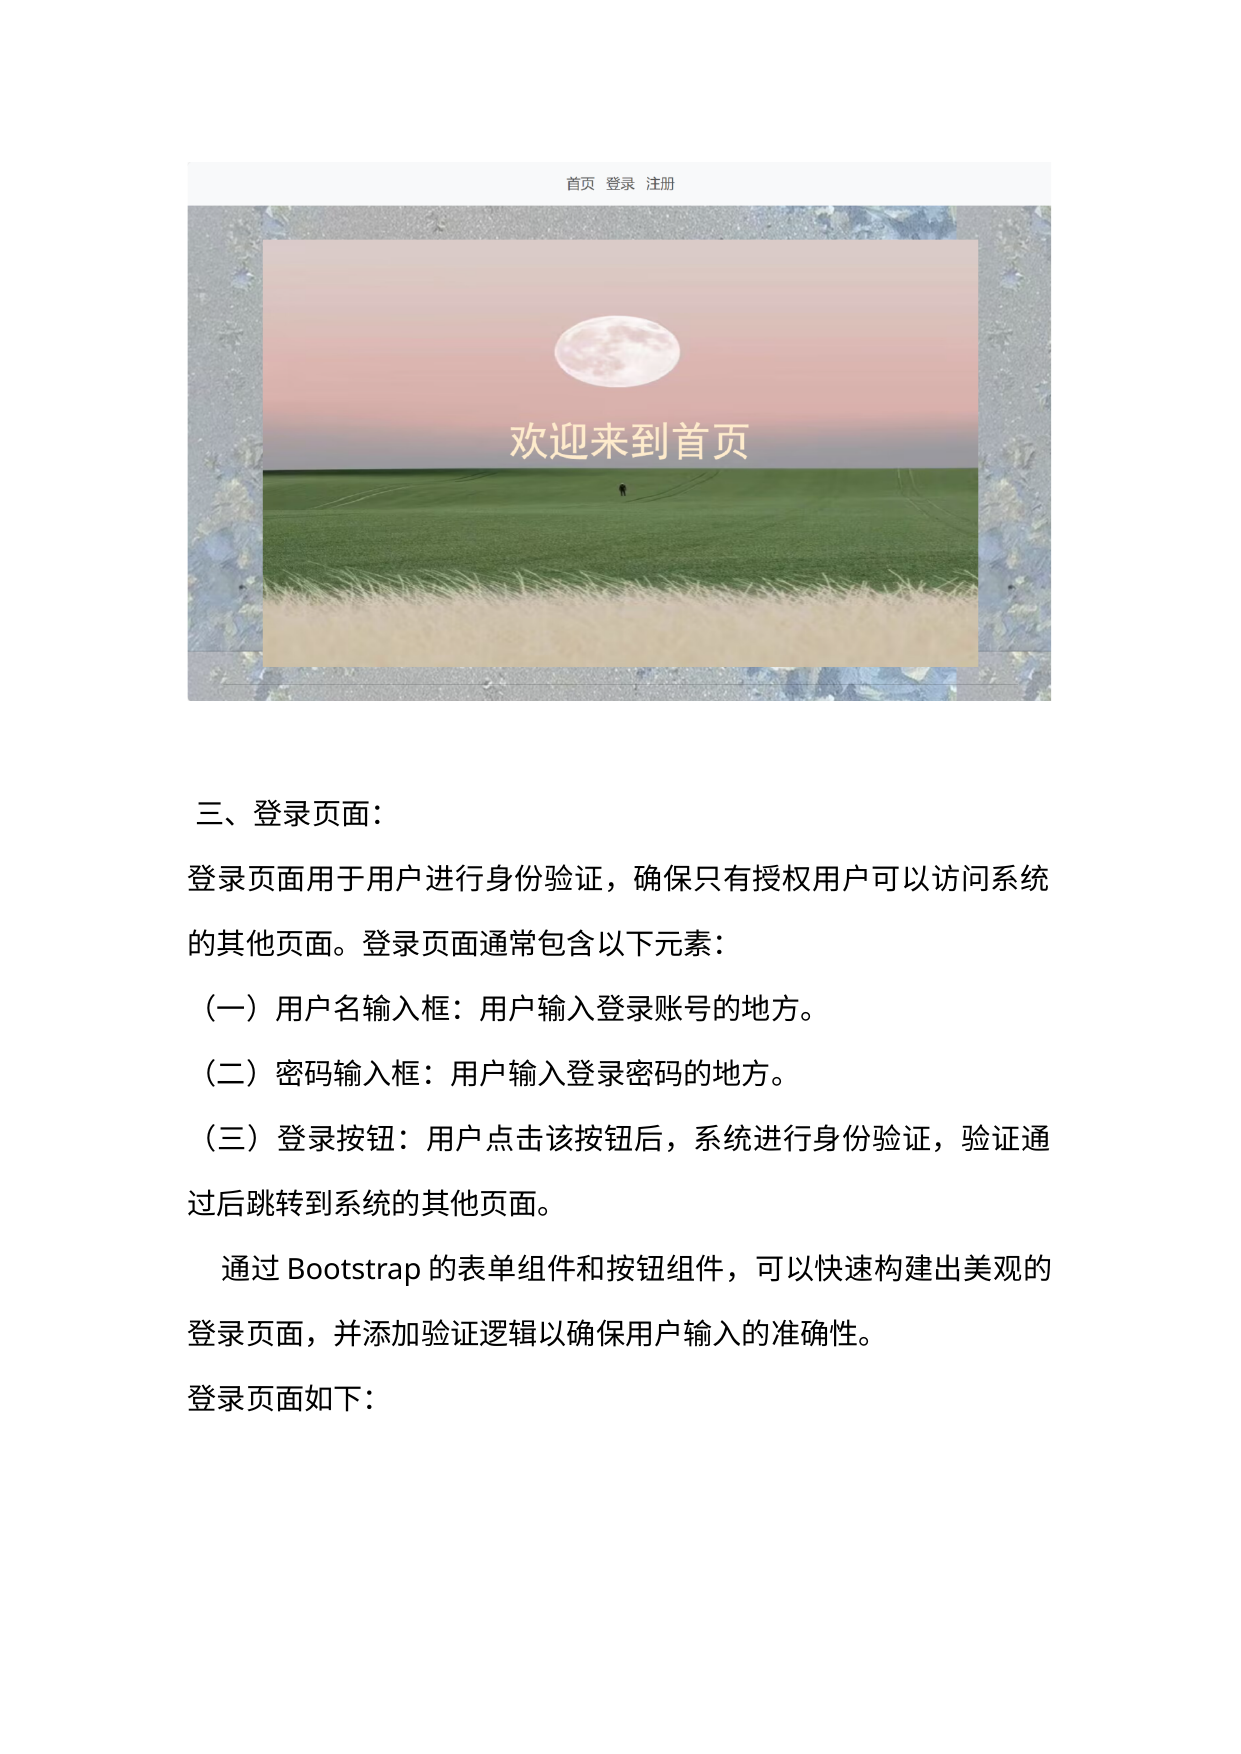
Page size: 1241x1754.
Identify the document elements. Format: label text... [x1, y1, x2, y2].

text 登录页面如下： [187, 1364, 1053, 1429]
picture [187, 162, 1052, 701]
